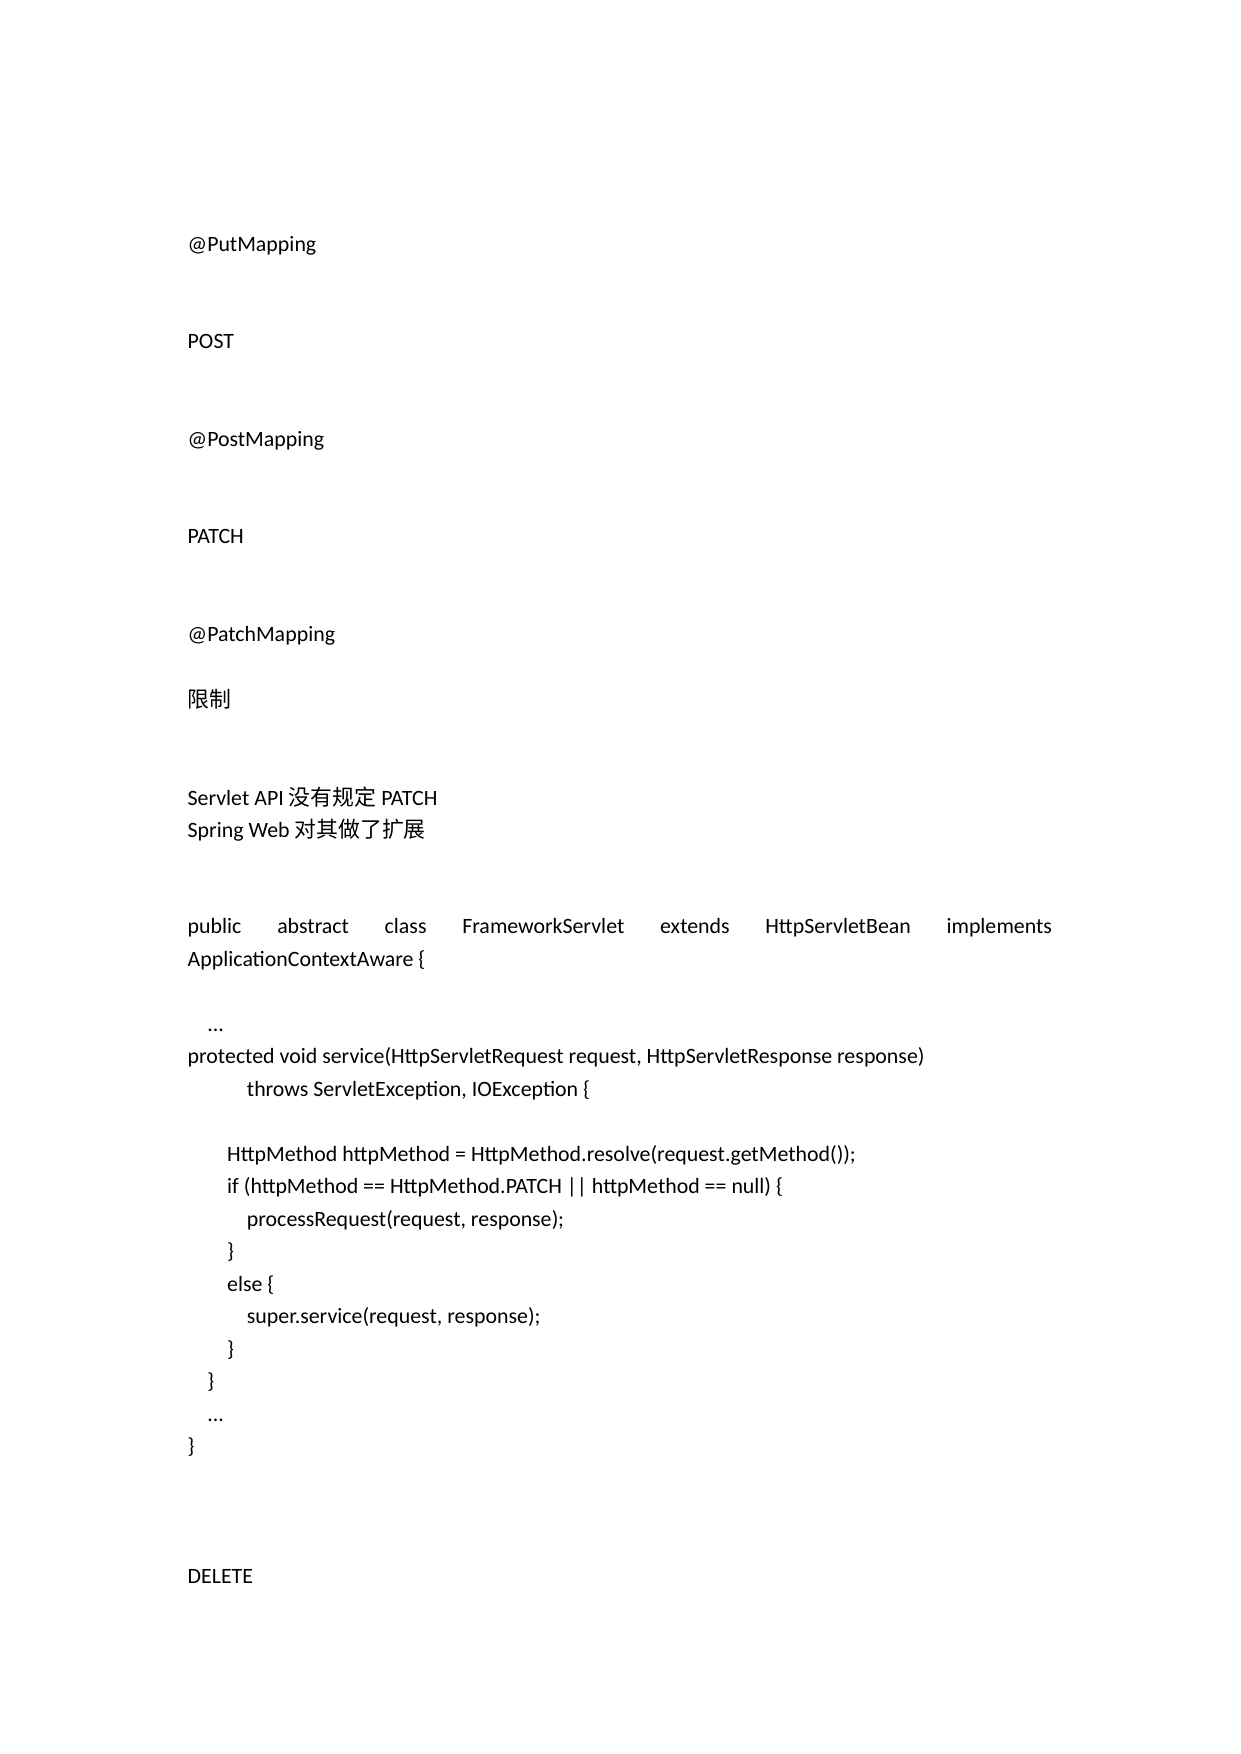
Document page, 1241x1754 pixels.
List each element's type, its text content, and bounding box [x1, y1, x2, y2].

text 限制 [187, 682, 1053, 714]
text ... [187, 1397, 1053, 1429]
text Servlet API 没有规定 PATCH [187, 779, 1053, 812]
text } [187, 1364, 1053, 1397]
text HttpMethod httpMethod = HttpMethod.resolve(request.getMethod()); [187, 1137, 1053, 1169]
text if (httpMethod == HttpMethod.PATCH || httpMethod == null) { [187, 1169, 1053, 1202]
text } [187, 1234, 1053, 1267]
text @PatchMapping [187, 617, 1053, 649]
text processRequest(request, response); [187, 1202, 1053, 1234]
text @PostMapping [187, 422, 1053, 454]
text ... [187, 1007, 1053, 1039]
text POST [187, 324, 1053, 357]
text Spring Web 对其做了扩展 [187, 812, 1053, 844]
text @PutMapping [187, 227, 1053, 259]
text DELETE [187, 1559, 1053, 1592]
text } [187, 1332, 1053, 1364]
text } [187, 1429, 1053, 1462]
text super.service(request, response); [187, 1299, 1053, 1332]
text else { [187, 1267, 1053, 1299]
text protected void service(HttpServletRequest request, HttpServletResponse response) [187, 1039, 1053, 1072]
text throws ServletException, IOException { [187, 1072, 1053, 1104]
text PATCH [187, 519, 1053, 552]
text public abstract class FrameworkServlet extends HttpServletBean implements ApplicationContextAware { [187, 909, 1053, 974]
